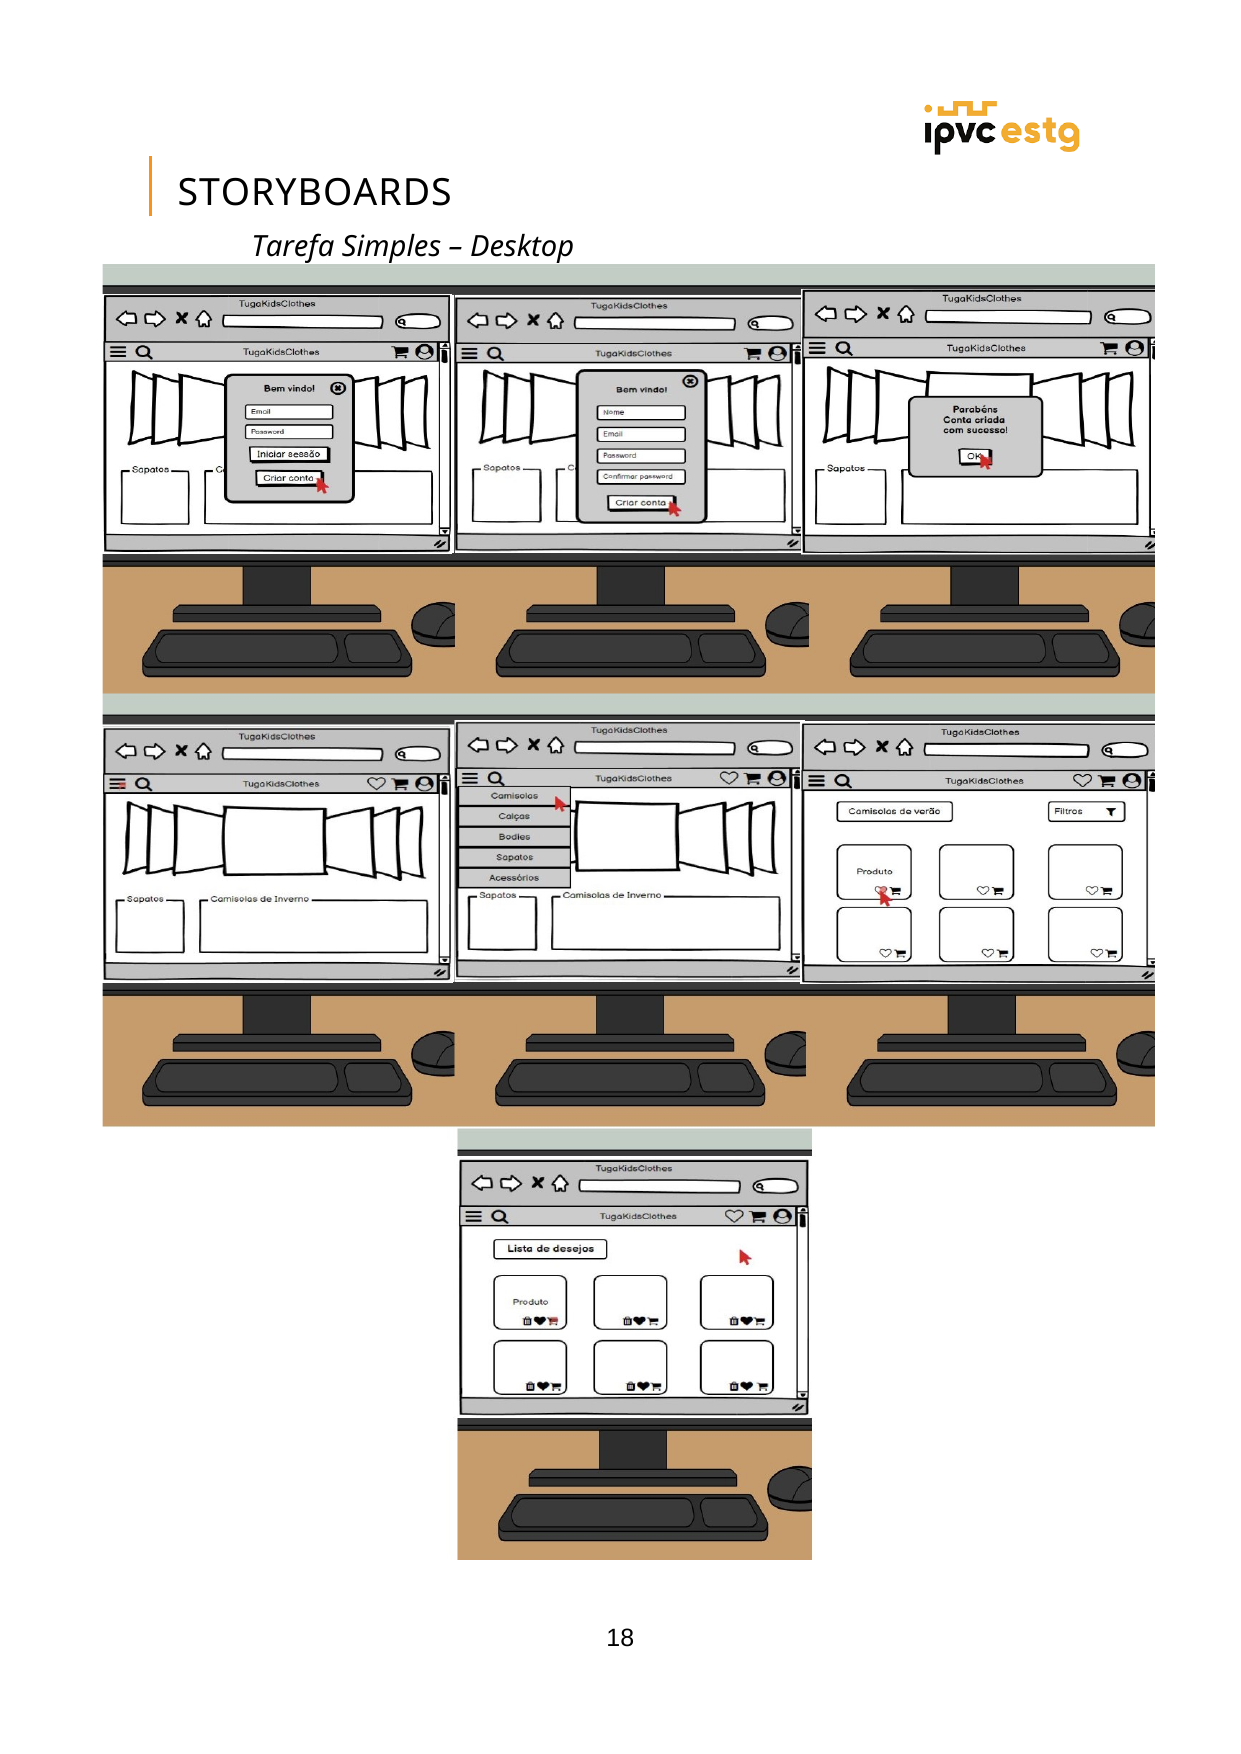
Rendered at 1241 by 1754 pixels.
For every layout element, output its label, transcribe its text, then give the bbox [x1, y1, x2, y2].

subtitle StoryBoards [152, 156, 1063, 216]
picture [919, 85, 1082, 158]
subtitle Tarefa Simples – Desktop [177, 225, 1063, 264]
picture [101, 264, 1155, 1558]
